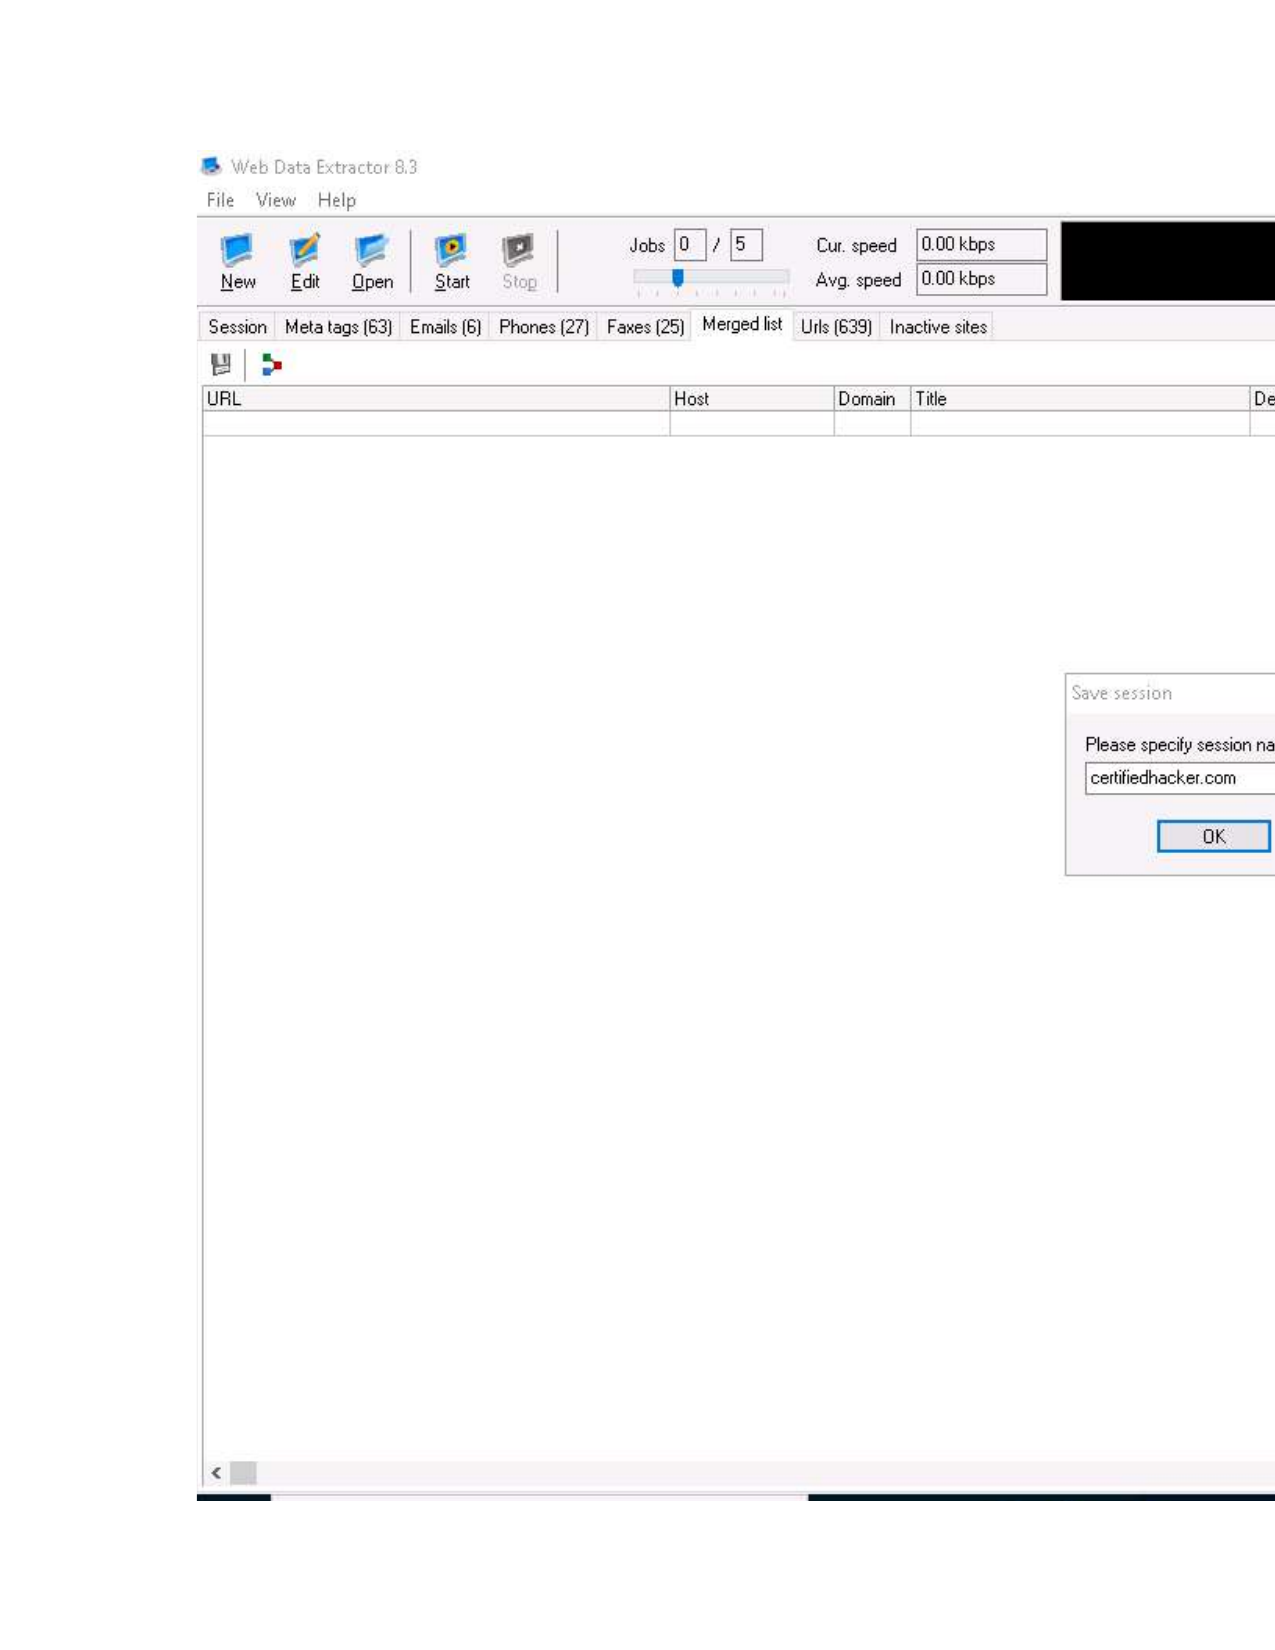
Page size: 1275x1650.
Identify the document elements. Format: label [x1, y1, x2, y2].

picture [196, 150, 1275, 1501]
